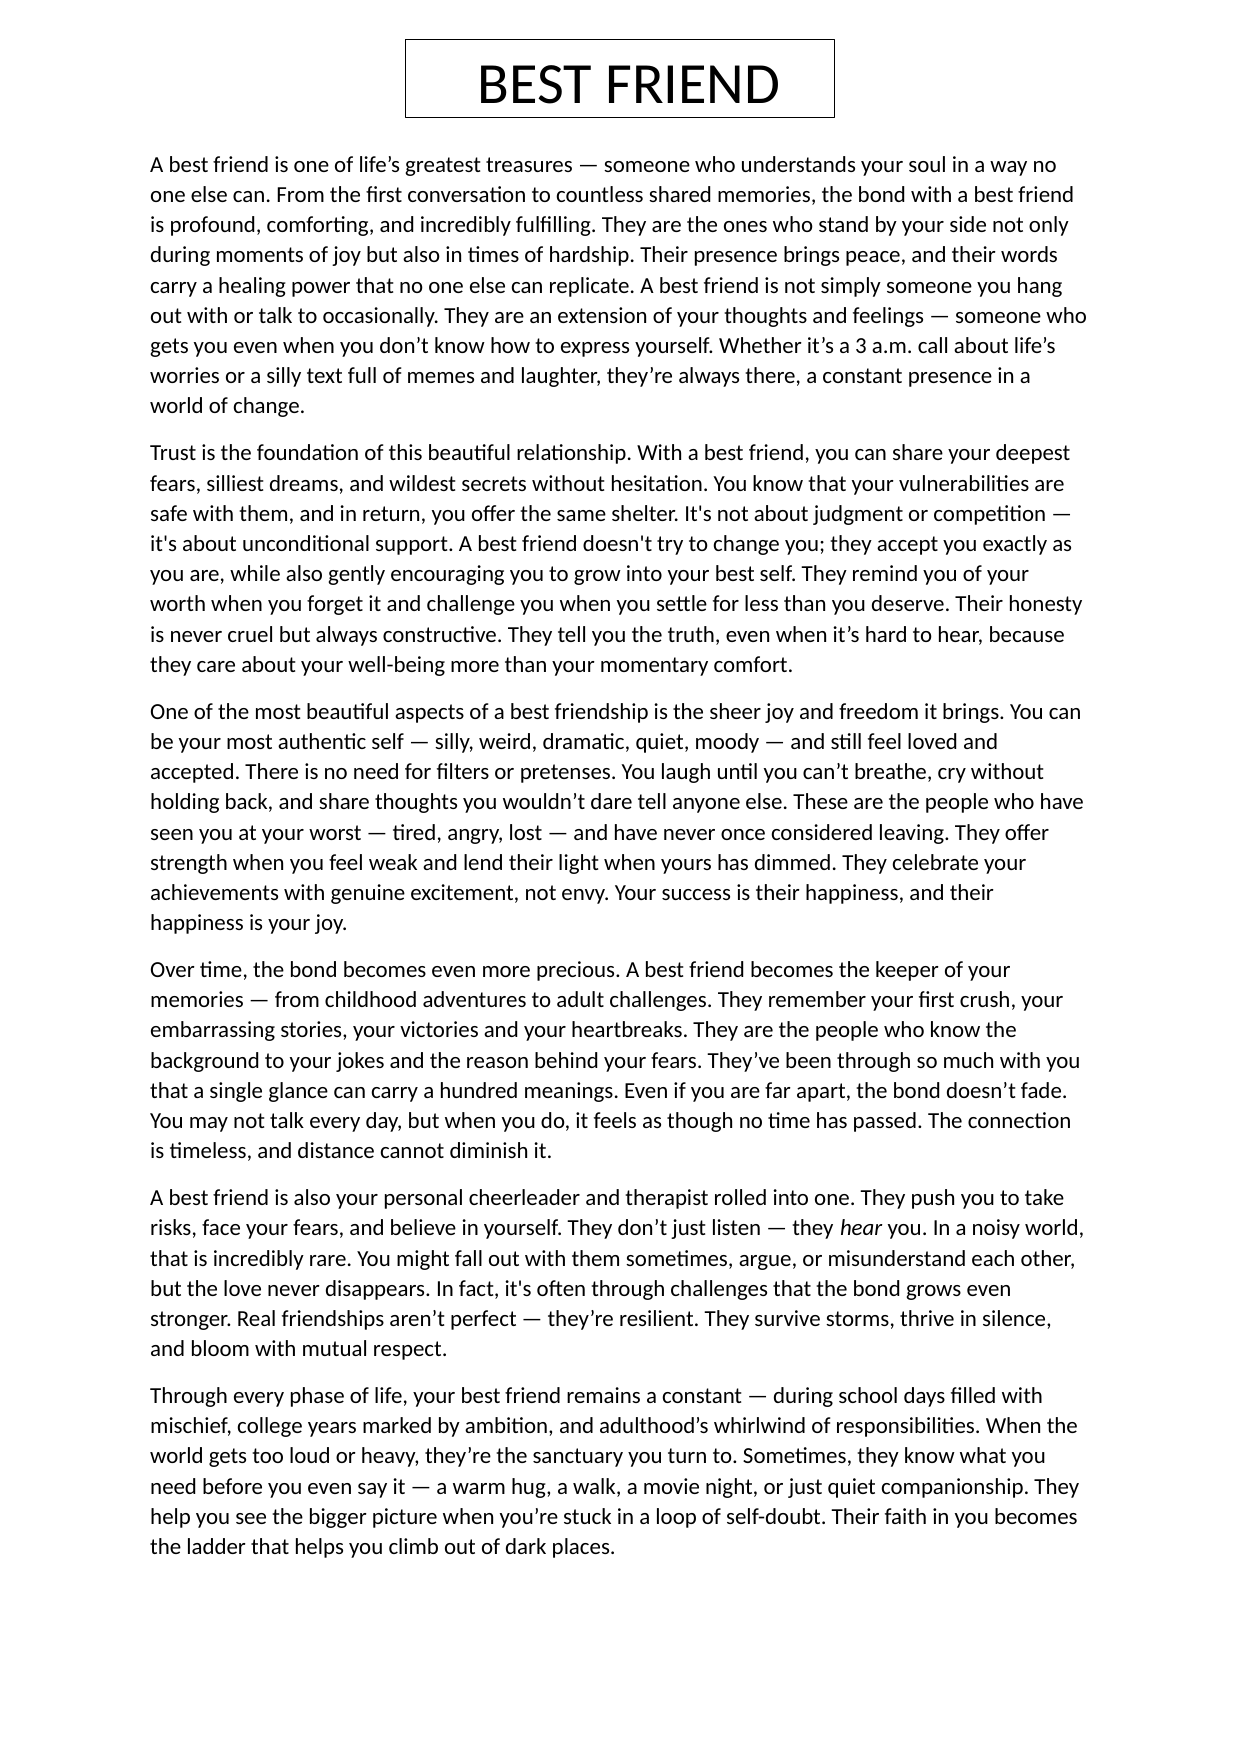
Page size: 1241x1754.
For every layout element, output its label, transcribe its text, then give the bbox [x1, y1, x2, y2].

text Trust is the foundation of this beautiful relationship. With a best friend, you can share your deepest fears, silliest dreams, and wildest secrets without hesitation. You know that your vulnerabilities are safe with them, and in return, you offer the same shelter. It's not about judgment or competition — it's about unconditional support. A best friend doesn't try to change you; they accept you exactly as you are, while also gently encouraging you to grow into your best self. They remind you of your worth when you forget it and challenge you when you settle for less than you deserve. Their honesty is never cruel but always constructive. They tell you the truth, even when it’s hard to hear, because they care about your well-being more than your momentary comfort. [150, 438, 1090, 678]
text Over time, the bond becomes even more precious. A best friend becomes the keeper of your memories — from childhood adventures to adult challenges. They remember your first crush, your embarrassing stories, your victories and your heartbreaks. They are the people who know the background to your jokes and the reason behind your fears. They’ve been through so much with you that a single glance can carry a hundred meanings. Even if you are far apart, the bond doesn’t fade. You may not talk every day, but when you do, it feels as though no time has passed. The connection is timeless, and distance cannot diminish it. [150, 955, 1090, 1164]
text A best friend is one of life’s greatest treasures — someone who understands your soul in a way no one else can. From the first conversation to countless shared memories, the bond with a best friend is profound, comforting, and incredibly fulfilling. They are the ones who stand by your side not only during moments of joy but also in times of hardship. Their presence brings peace, and their words carry a healing power that no one else can replicate. A best friend is not simply someone you hang out with or talk to occasionally. They are an extension of your thoughts and feelings — someone who gets you even when you don’t know how to express yourself. Whether it’s a 3 a.m. call about life’s worries or a silly text full of memes and laughter, they’re always there, a constant presence in a world of change. [150, 150, 1090, 420]
text Through every phase of life, your best friend remains a constant — during school days filled with mischief, college years marked by ambition, and adulthood’s whirlwind of responsibilities. When the world gets too loud or heavy, they’re the sanctuary you turn to. Sometimes, they know what you need before you even say it — a warm hug, a walk, a movie night, or just quiet companionship. They help you see the bigger picture when you’re stuck in a loop of self-doubt. Their faith in you becomes the ladder that helps you climb out of dark places. [150, 1381, 1090, 1560]
text A best friend is also your personal cheerleader and therapist rolled into one. They push you to take risks, face your fears, and believe in yourself. They don’t just listen — they hear you. In a noisy world, that is incredibly rare. You might fall out with them sometimes, argue, or misunderstand each other, but the love never disappears. In fact, it's often through challenges that the bond grows even stronger. Real friendships aren’t perfect — they’re resilient. They survive storms, thrive in silence, and bloom with mutual respect. [150, 1183, 1090, 1362]
text One of the most beautiful aspects of a best friendship is the sheer joy and freedom it brings. You can be your most authentic self — silly, weird, dramatic, quiet, moody — and still feel loved and accepted. There is no need for filters or pretenses. You laugh until you can’t breathe, cry without holding back, and share thoughts you wouldn’t dare tell anyone else. These are the people who have seen you at your worst — tired, angry, lost — and have never once considered leaving. They offer strength when you feel weak and lend their light when yours has dimmed. They celebrate your achievements with genuine excitement, not envy. Your success is their happiness, and their happiness is your joy. [150, 697, 1090, 936]
